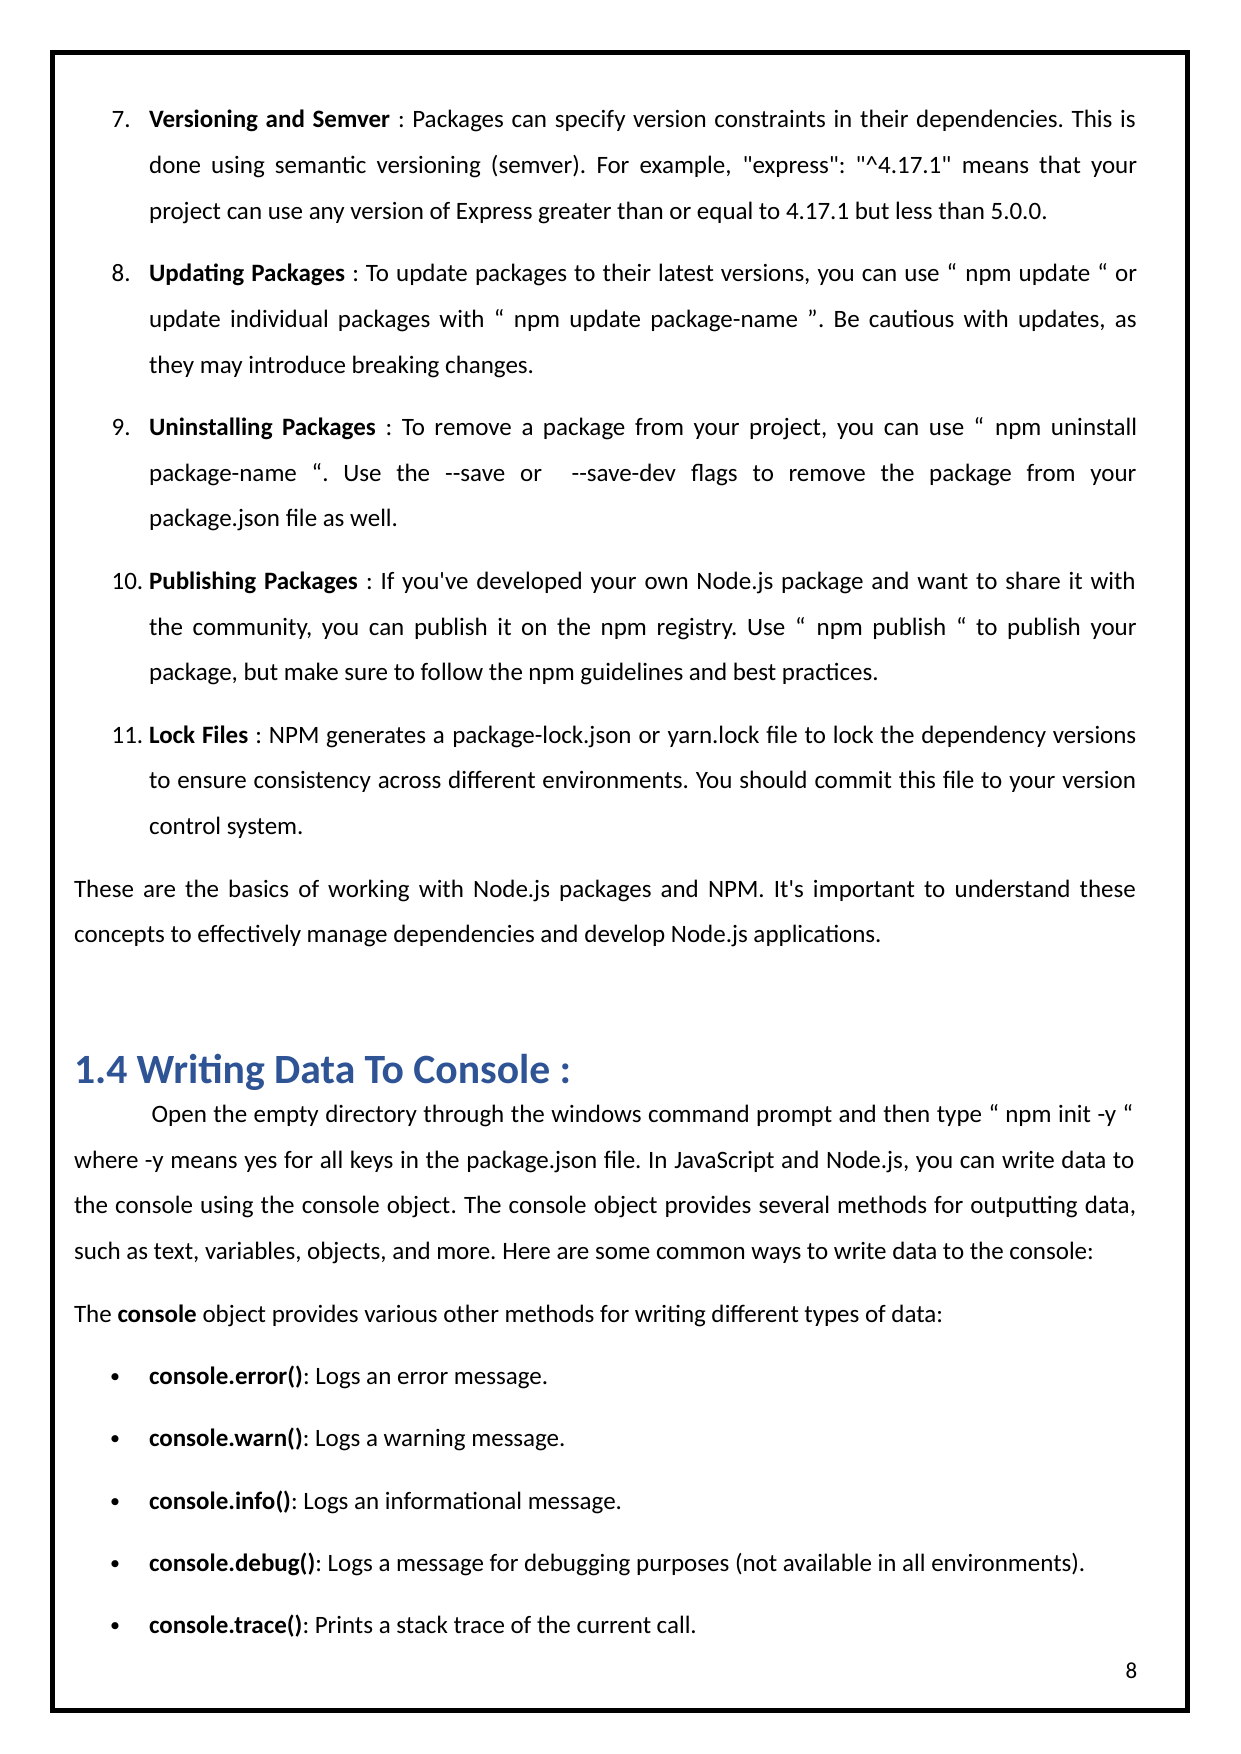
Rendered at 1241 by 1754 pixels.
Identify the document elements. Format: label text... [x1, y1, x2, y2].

list console.info(): Logs an informational message. [111, 1485, 1137, 1515]
text Open the empty directory through the windows command prompt and then type “ npm init -y “ where -y means yes for all keys in the package.json file. In JavaScript and Node.js, you can write data to the console using the console object. The console object provides several methods for outputting data, such as text, variables, objects, and more. Here are some common ways to write data to the console: [74, 1098, 1137, 1266]
list console.error(): Logs an error message. [111, 1360, 1137, 1391]
list Updating Packages : To update packages to their latest versions, you can use “ npm update “ or update individual packages with “ npm update package-name ”. Be cautious with updates, as they may introduce breaking changes. [111, 257, 1137, 379]
list Lock Files : NPM generates a package-lock.json or yarn.lock file to lock the dependency versions to ensure consistency across different environments. You should commit this file to your version control system. [111, 719, 1137, 841]
list Versioning and Semver : Packages can specify version constraints in their dependencies. This is done using semantic versioning (semver). For example, "express": "^4.17.1" means that your project can use any version of Express greater than or equal to 4.17.1 but less than 5.0.0. [111, 103, 1137, 225]
list console.warn(): Logs a warning message. [111, 1422, 1137, 1453]
text These are the basics of working with Node.js packages and NPM. It's important to understand these concepts to effectively manage dependencies and develop Node.js applications. [74, 873, 1137, 949]
list Publishing Packages : If you've developed your own Node.js package and want to share it with the community, you can publish it on the npm registry. Use “ npm publish “ to publish your package, but make sure to follow the npm guidelines and best practices. [111, 565, 1137, 687]
list Uninstalling Packages : To remove a package from your project, you can use “ npm uninstall package-name “. Use the --save or --save-dev flags to remove the package from your package.json file as well. [111, 411, 1137, 533]
list console.debug(): Logs a message for debugging purposes (not available in all environments). [111, 1547, 1137, 1578]
text The console object provides various other methods for writing different types of data: [74, 1298, 1137, 1328]
subtitle Writing Data To Console : [74, 1043, 1137, 1094]
list console.trace(): Prints a stack trace of the current call. [111, 1610, 1137, 1640]
